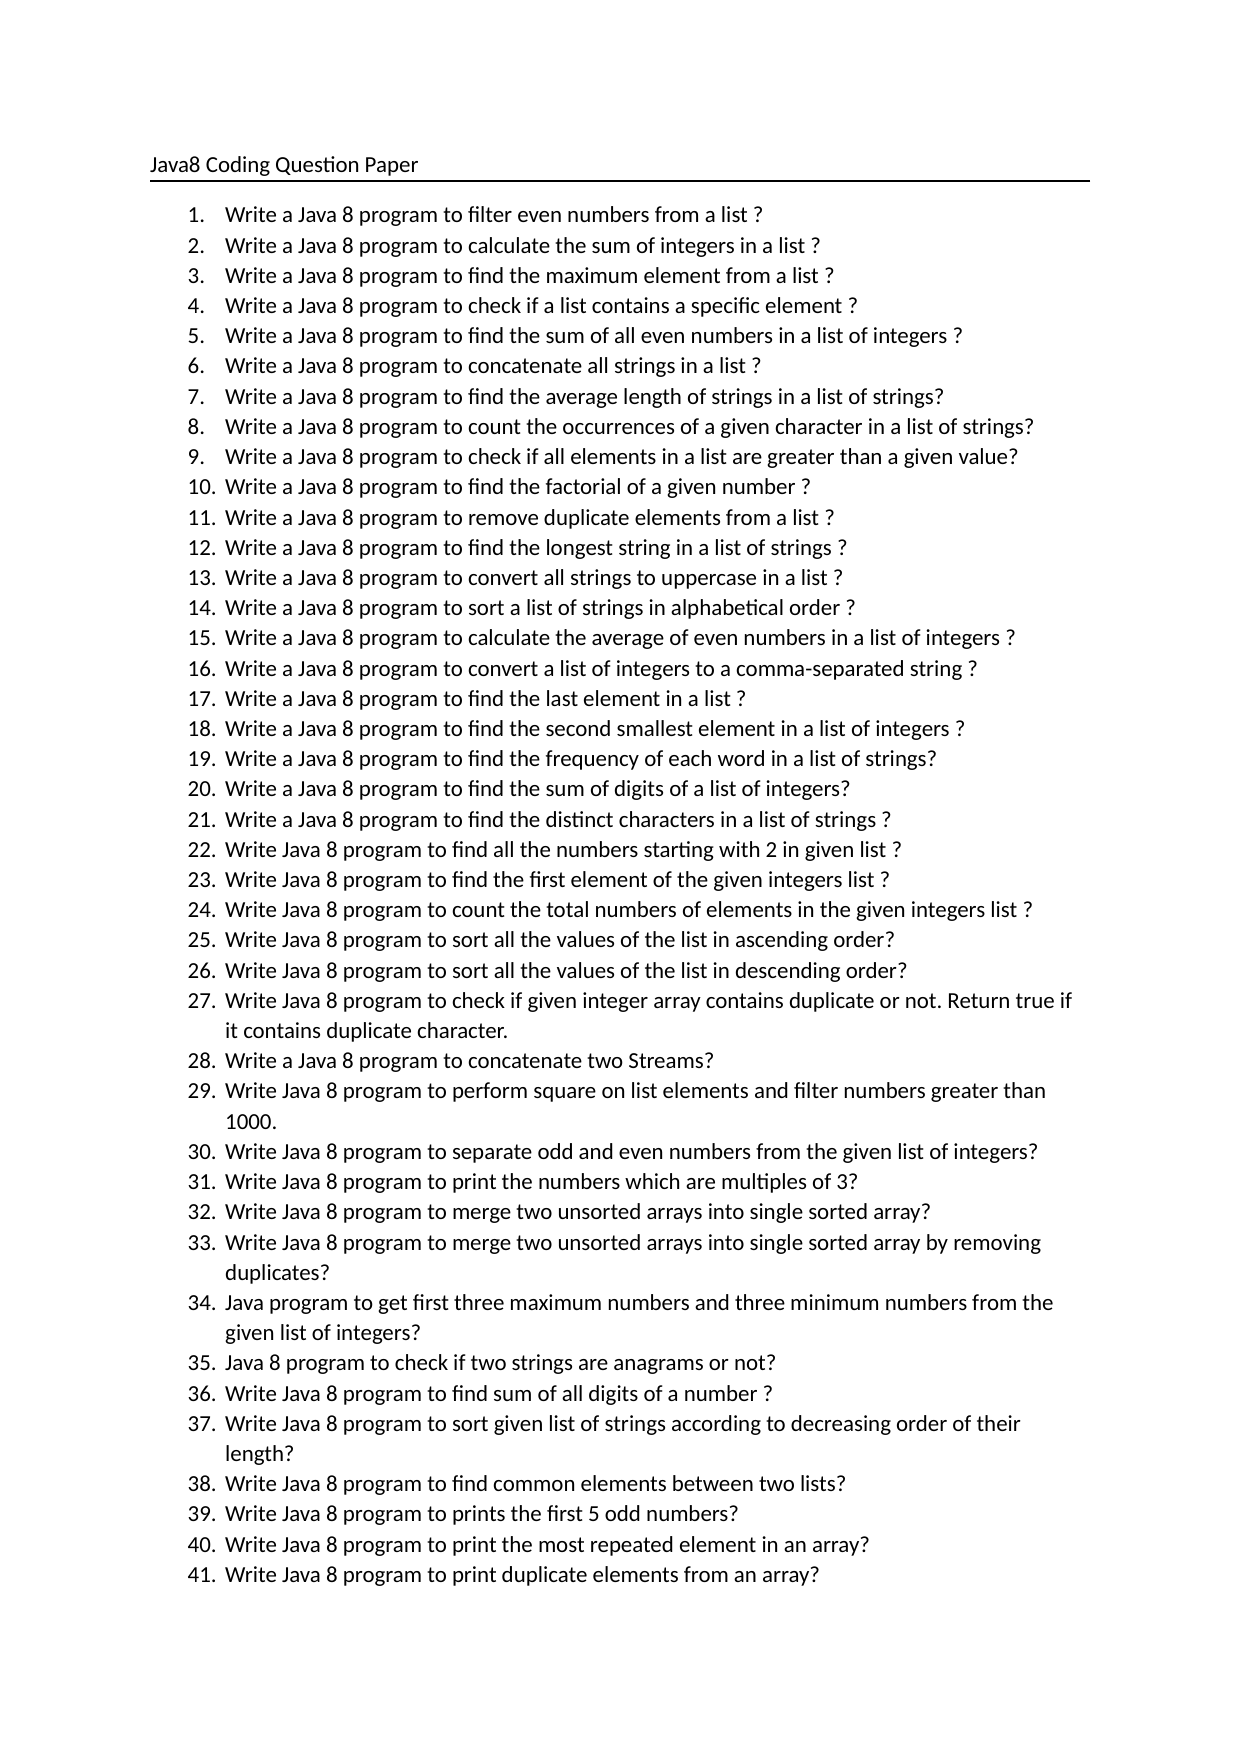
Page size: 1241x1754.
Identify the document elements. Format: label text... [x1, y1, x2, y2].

list Write a Java 8 program to find the sum of digits of a list of integers? [187, 774, 1090, 802]
list Write Java 8 program to prints the first 5 odd numbers? [187, 1499, 1090, 1527]
list Write a Java 8 program to find the distinct characters in a list of strings ? [187, 805, 1090, 833]
list Write Java 8 program to check if given integer array contains duplicate or not. Return true if it contains duplicate character. [187, 986, 1090, 1044]
list Write Java 8 program to find the first element of the given integers list ? [187, 865, 1090, 893]
list Java program to get first three maximum numbers and three minimum numbers from the given list of integers? [187, 1288, 1090, 1346]
list Write a Java 8 program to check if all elements in a list are greater than a given value? [187, 442, 1090, 470]
list Write Java 8 program to find sum of all digits of a number ? [187, 1379, 1090, 1407]
list Write Java 8 program to separate odd and even numbers from the given list of integers? [187, 1137, 1090, 1165]
list Write a Java 8 program to find the frequency of each word in a list of strings? [187, 744, 1090, 772]
list Write Java 8 program to print the numbers which are multiples of 3? [187, 1167, 1090, 1195]
text Java8 Coding Question Paper [150, 150, 1090, 180]
list Write a Java 8 program to sort a list of strings in alphabetical order ? [187, 593, 1090, 621]
list Write a Java 8 program to check if a list contains a specific element ? [187, 291, 1090, 319]
list Write a Java 8 program to find the longest string in a list of strings ? [187, 533, 1090, 561]
list Write a Java 8 program to remove duplicate elements from a list ? [187, 503, 1090, 531]
list Write Java 8 program to perform square on list elements and filter numbers greater than 1000. [187, 1077, 1090, 1135]
list Write a Java 8 program to filter even numbers from a list ? [187, 201, 1090, 228]
list Write a Java 8 program to concatenate two Streams? [187, 1046, 1090, 1074]
list Write a Java 8 program to find the last element in a list ? [187, 684, 1090, 712]
list Write Java 8 program to print the most repeated element in an array? [187, 1530, 1090, 1558]
list Write a Java 8 program to calculate the average of even numbers in a list of integers ? [187, 623, 1090, 651]
list Write Java 8 program to count the total numbers of elements in the given integers list ? [187, 895, 1090, 923]
list Write a Java 8 program to find the average length of strings in a list of strings? [187, 382, 1090, 410]
list Write Java 8 program to print duplicate elements from an array? [187, 1560, 1090, 1588]
list Write Java 8 program to sort given list of strings according to decreasing order of their length? [187, 1409, 1090, 1467]
list Write a Java 8 program to calculate the sum of integers in a list ? [187, 231, 1090, 259]
list Write a Java 8 program to find the sum of all even numbers in a list of integers ? [187, 321, 1090, 349]
list Write a Java 8 program to find the factorial of a given number ? [187, 472, 1090, 500]
list Write a Java 8 program to concatenate all strings in a list ? [187, 352, 1090, 379]
list Write a Java 8 program to convert all strings to uppercase in a list ? [187, 563, 1090, 591]
list Write a Java 8 program to find the second smallest element in a list of integers ? [187, 714, 1090, 742]
list Write Java 8 program to sort all the values of the list in descending order? [187, 956, 1090, 984]
list Write a Java 8 program to count the occurrences of a given character in a list of strings? [187, 412, 1090, 440]
list Write Java 8 program to find common elements between two lists? [187, 1469, 1090, 1497]
list Write a Java 8 program to convert a list of integers to a comma-separated string ? [187, 654, 1090, 682]
list Write Java 8 program to sort all the values of the list in ascending order? [187, 926, 1090, 953]
list Write Java 8 program to merge two unsorted arrays into single sorted array? [187, 1197, 1090, 1225]
list Write Java 8 program to find all the numbers starting with 2 in given list ? [187, 835, 1090, 863]
list Write a Java 8 program to find the maximum element from a list ? [187, 261, 1090, 289]
list Write Java 8 program to merge two unsorted arrays into single sorted array by removing duplicates? [187, 1228, 1090, 1286]
list Java 8 program to check if two strings are anagrams or not? [187, 1348, 1090, 1376]
